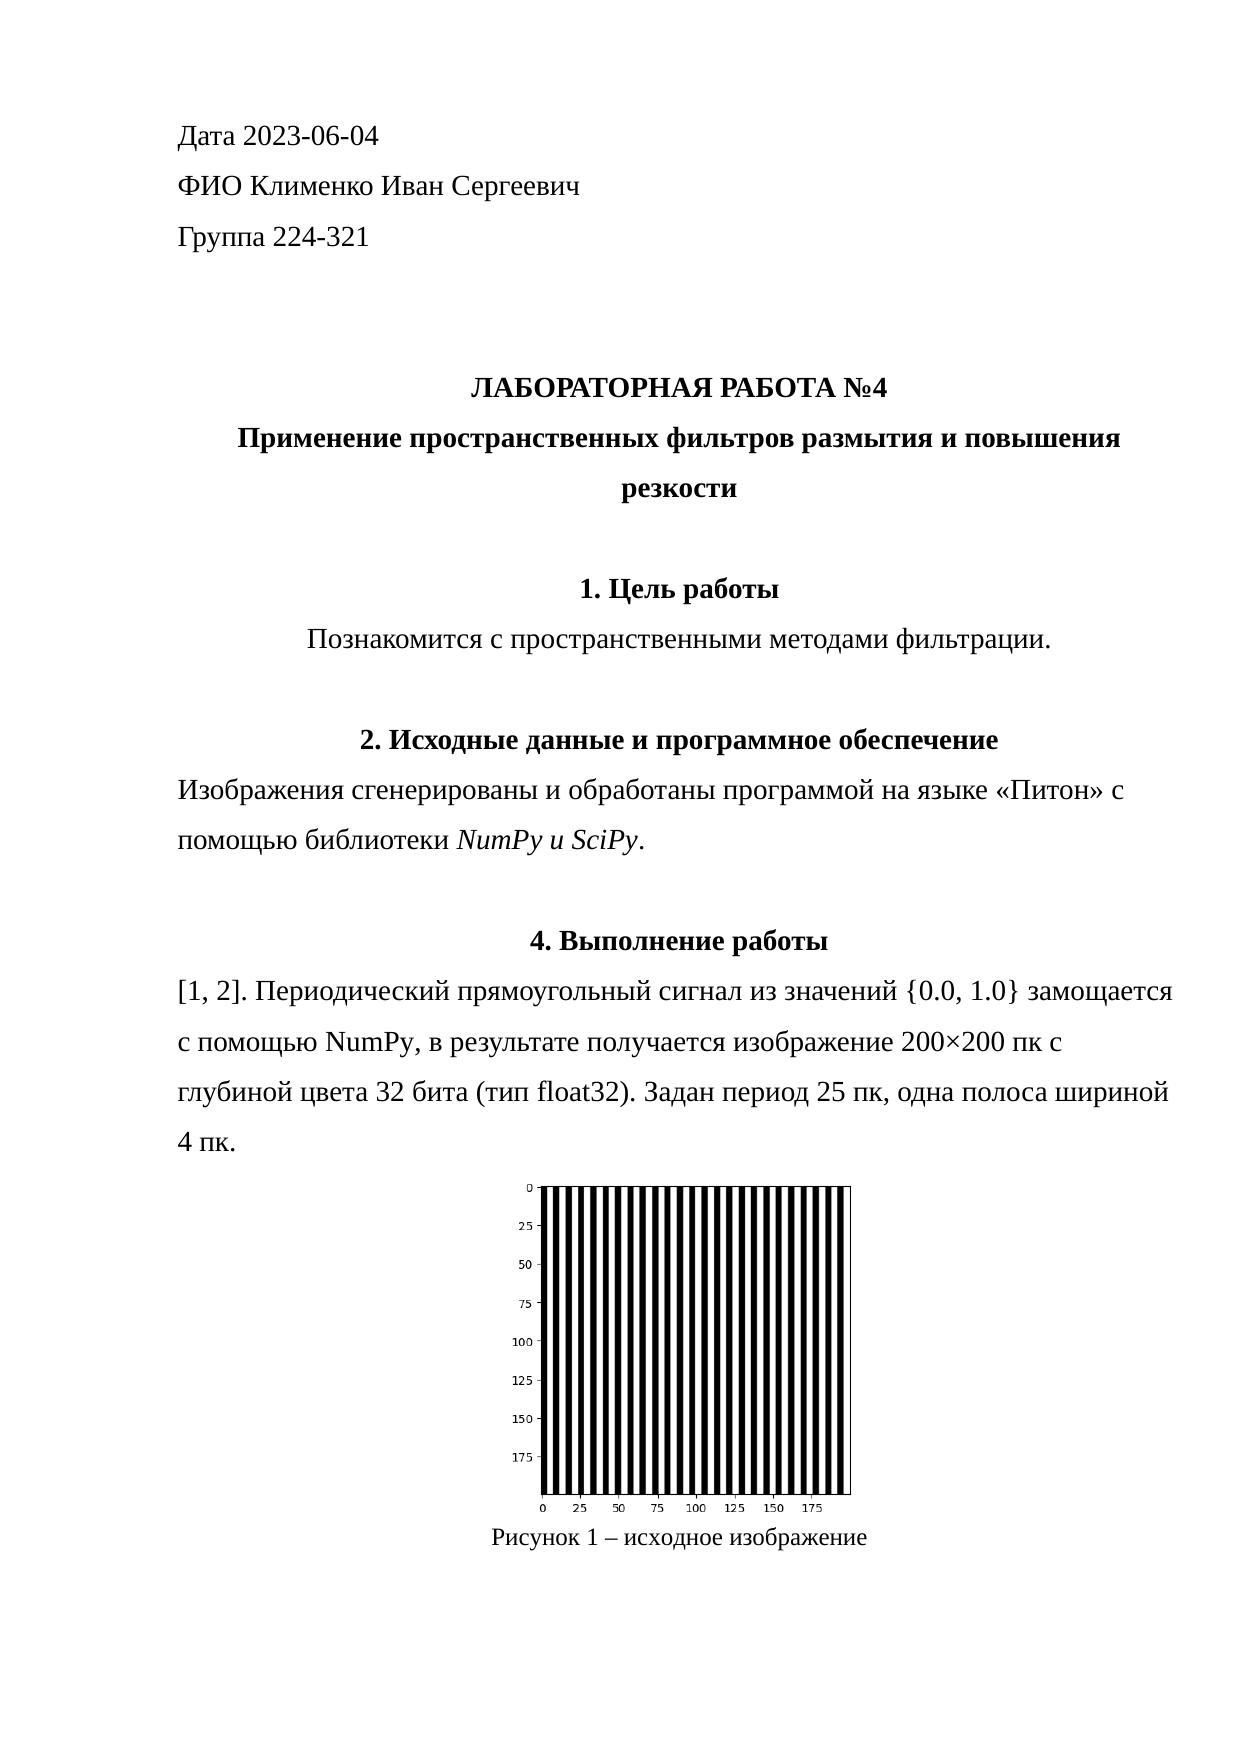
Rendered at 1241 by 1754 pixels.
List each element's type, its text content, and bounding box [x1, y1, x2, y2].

text 2. Исходные данные и программное обеспечение [177, 722, 1181, 755]
text Дата 2023-06-04 [177, 118, 1181, 152]
text 4. Выполнение работы [177, 923, 1181, 957]
text Изображения сгенерированы и обработаны программой на языке «Питон» с помощью библиотеки NumPy и SciPy. [177, 772, 1181, 856]
text Группа 224-321 [177, 219, 1181, 252]
picture [502, 1174, 857, 1522]
text Рисунок 1 – исходное изображение [177, 1522, 1181, 1551]
text ФИО Клименко Иван Сергеевич [177, 168, 1181, 202]
text 1. Цель работы Познакомится с пространственными методами фильтрации. [177, 571, 1181, 655]
text [1, 2]. Периодический прямоугольный сигнал из значений {0.0, 1.0} замощается с помощью NumPy, в результате получается изображение 200×200 пк с глубиной цвета 32 бита (тип float32). Задан период 25 пк, одна полоса шириной 4 пк. [177, 973, 1181, 1158]
text ЛАБОРАТОРНАЯ РАБОТА №4 Применение пространственных фильтров размытия и повышения резкости [177, 370, 1181, 504]
